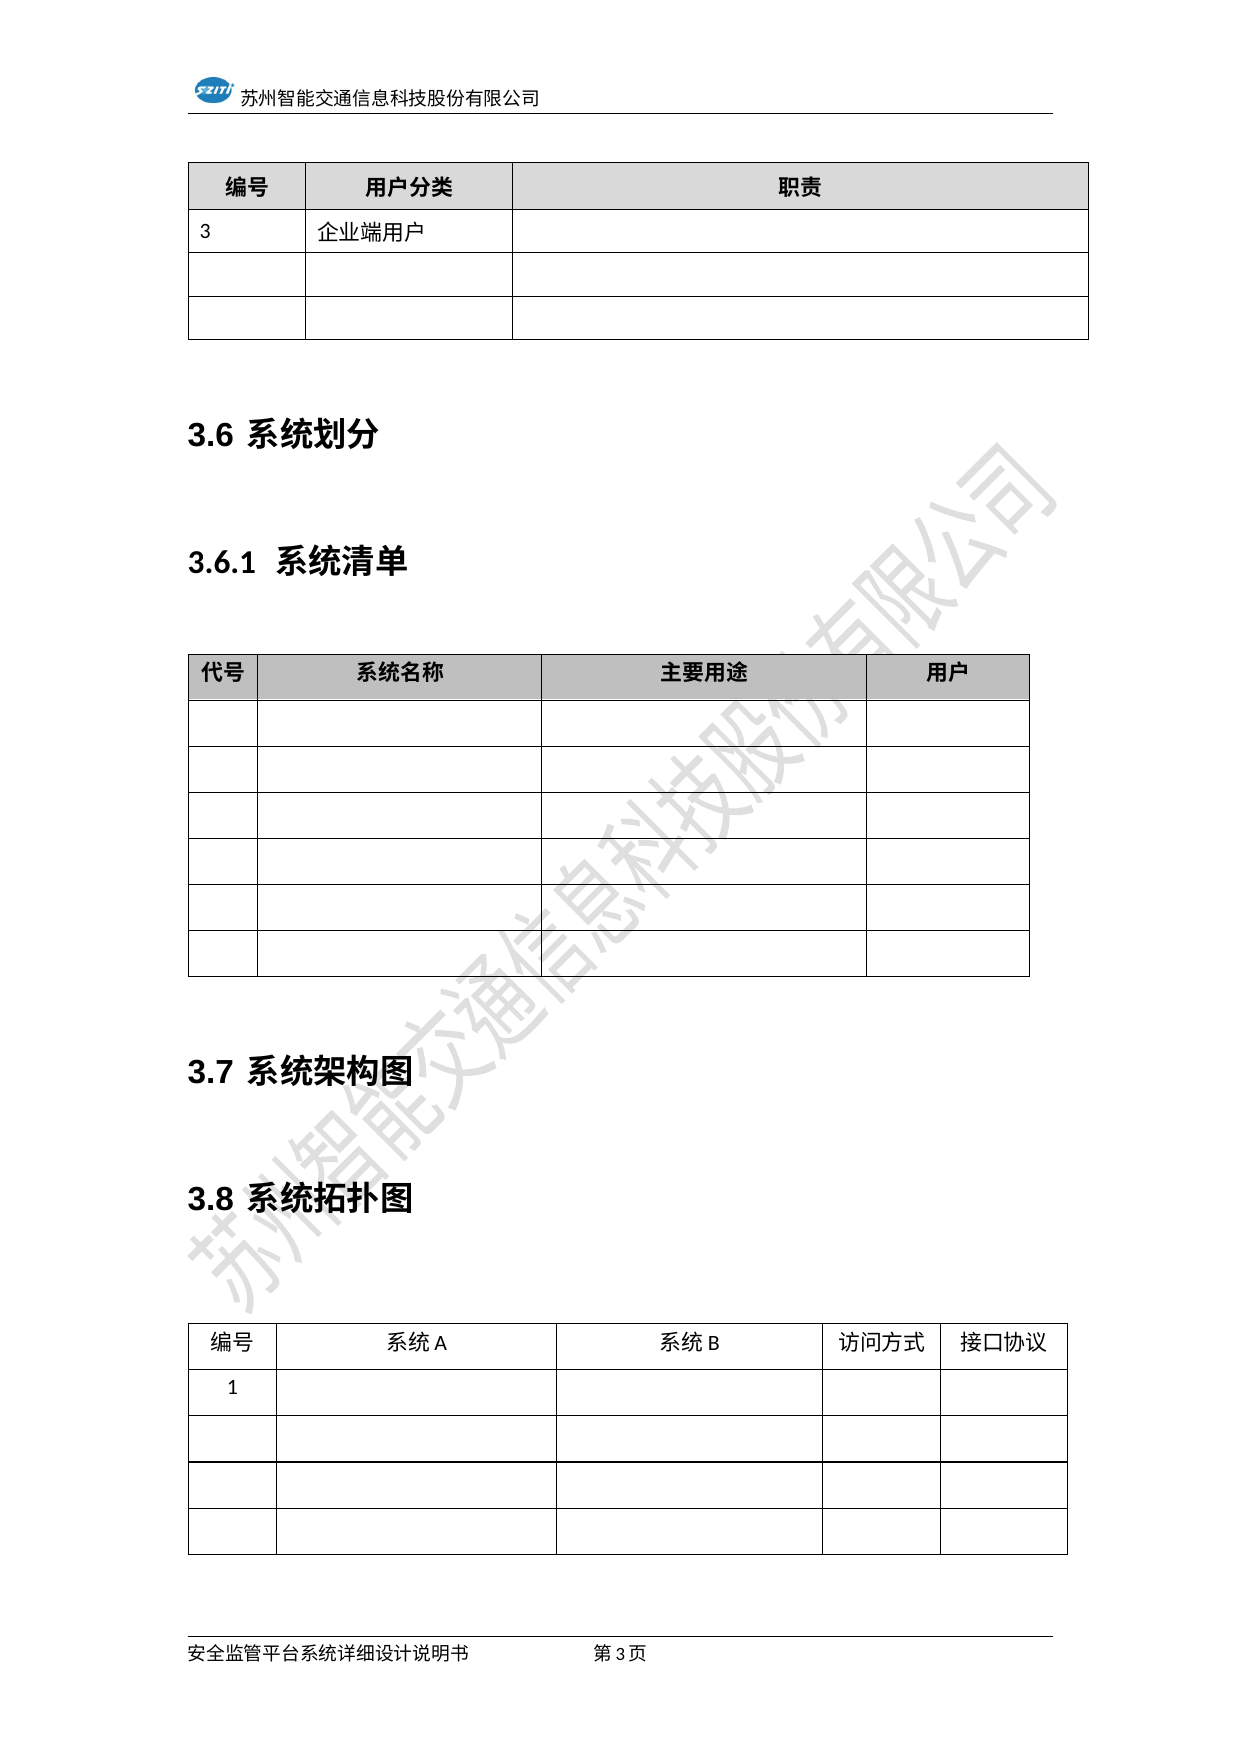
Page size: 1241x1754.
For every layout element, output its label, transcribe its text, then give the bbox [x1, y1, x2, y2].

table_cell [867, 793, 1029, 838]
picture [187, 73, 240, 106]
table_cell [557, 1509, 822, 1553]
table_cell [277, 1463, 556, 1507]
table_cell [258, 747, 541, 792]
table_cell [542, 839, 866, 884]
table_header 系统B [557, 1324, 822, 1369]
table_cell [542, 931, 866, 976]
table_cell [306, 253, 512, 296]
table_cell [542, 885, 866, 930]
table_header 用户分类 [306, 163, 512, 209]
table_cell [867, 931, 1029, 976]
table_cell [542, 793, 866, 838]
subtitle 系统划分 [187, 399, 1053, 464]
table_cell [557, 1370, 822, 1415]
table_cell [867, 885, 1029, 930]
table_cell [306, 297, 512, 338]
table_header 编号 [189, 163, 305, 209]
subtitle 系统架构图 [187, 1036, 1053, 1101]
table_cell [277, 1509, 556, 1553]
table_cell [189, 931, 257, 976]
table_cell [823, 1416, 940, 1461]
table_cell [823, 1463, 940, 1507]
table_header 代号 [189, 655, 257, 699]
table_cell [867, 839, 1029, 884]
table_cell [258, 931, 541, 976]
subtitle 系统拓扑图 [187, 1164, 1053, 1229]
table_cell [189, 839, 257, 884]
table_cell [513, 210, 1088, 252]
table_header 编号 [189, 1324, 276, 1369]
table_header 访问方式 [823, 1324, 940, 1369]
table_cell [277, 1370, 556, 1415]
table_cell [823, 1370, 940, 1415]
table_cell [189, 885, 257, 930]
table_cell [867, 747, 1029, 792]
table_cell [258, 839, 541, 884]
table_cell [189, 701, 257, 746]
table_header 系统A [277, 1324, 556, 1369]
table_cell 企业端用户 [306, 210, 512, 252]
table_cell [258, 701, 541, 746]
table_header 职责 [513, 163, 1088, 209]
table_cell [513, 253, 1088, 296]
table_cell [867, 701, 1029, 746]
table_cell [941, 1416, 1067, 1461]
table_cell [189, 1509, 276, 1553]
table_header 系统名称 [258, 655, 541, 699]
table_cell [941, 1509, 1067, 1553]
table_header 接口协议 [941, 1324, 1067, 1369]
table_cell [189, 1416, 276, 1461]
table_cell [513, 297, 1088, 338]
table_cell [189, 747, 257, 792]
table_cell [941, 1370, 1067, 1415]
table_header 用户 [867, 655, 1029, 699]
table_cell [189, 793, 257, 838]
table_cell [941, 1463, 1067, 1507]
table_cell [258, 793, 541, 838]
table_cell [542, 747, 866, 792]
table_cell [557, 1463, 822, 1507]
table_header 主要用途 [542, 655, 866, 699]
table_cell 1 [189, 1370, 276, 1415]
table_cell [277, 1416, 556, 1461]
table_cell [189, 297, 305, 338]
table_cell [542, 701, 866, 746]
table_cell [189, 253, 305, 296]
table_cell 3 [189, 210, 305, 252]
subtitle 系统清单 [187, 526, 1053, 591]
table_cell [823, 1509, 940, 1553]
table_cell [189, 1463, 276, 1507]
table_cell [557, 1416, 822, 1461]
table_cell [258, 885, 541, 930]
